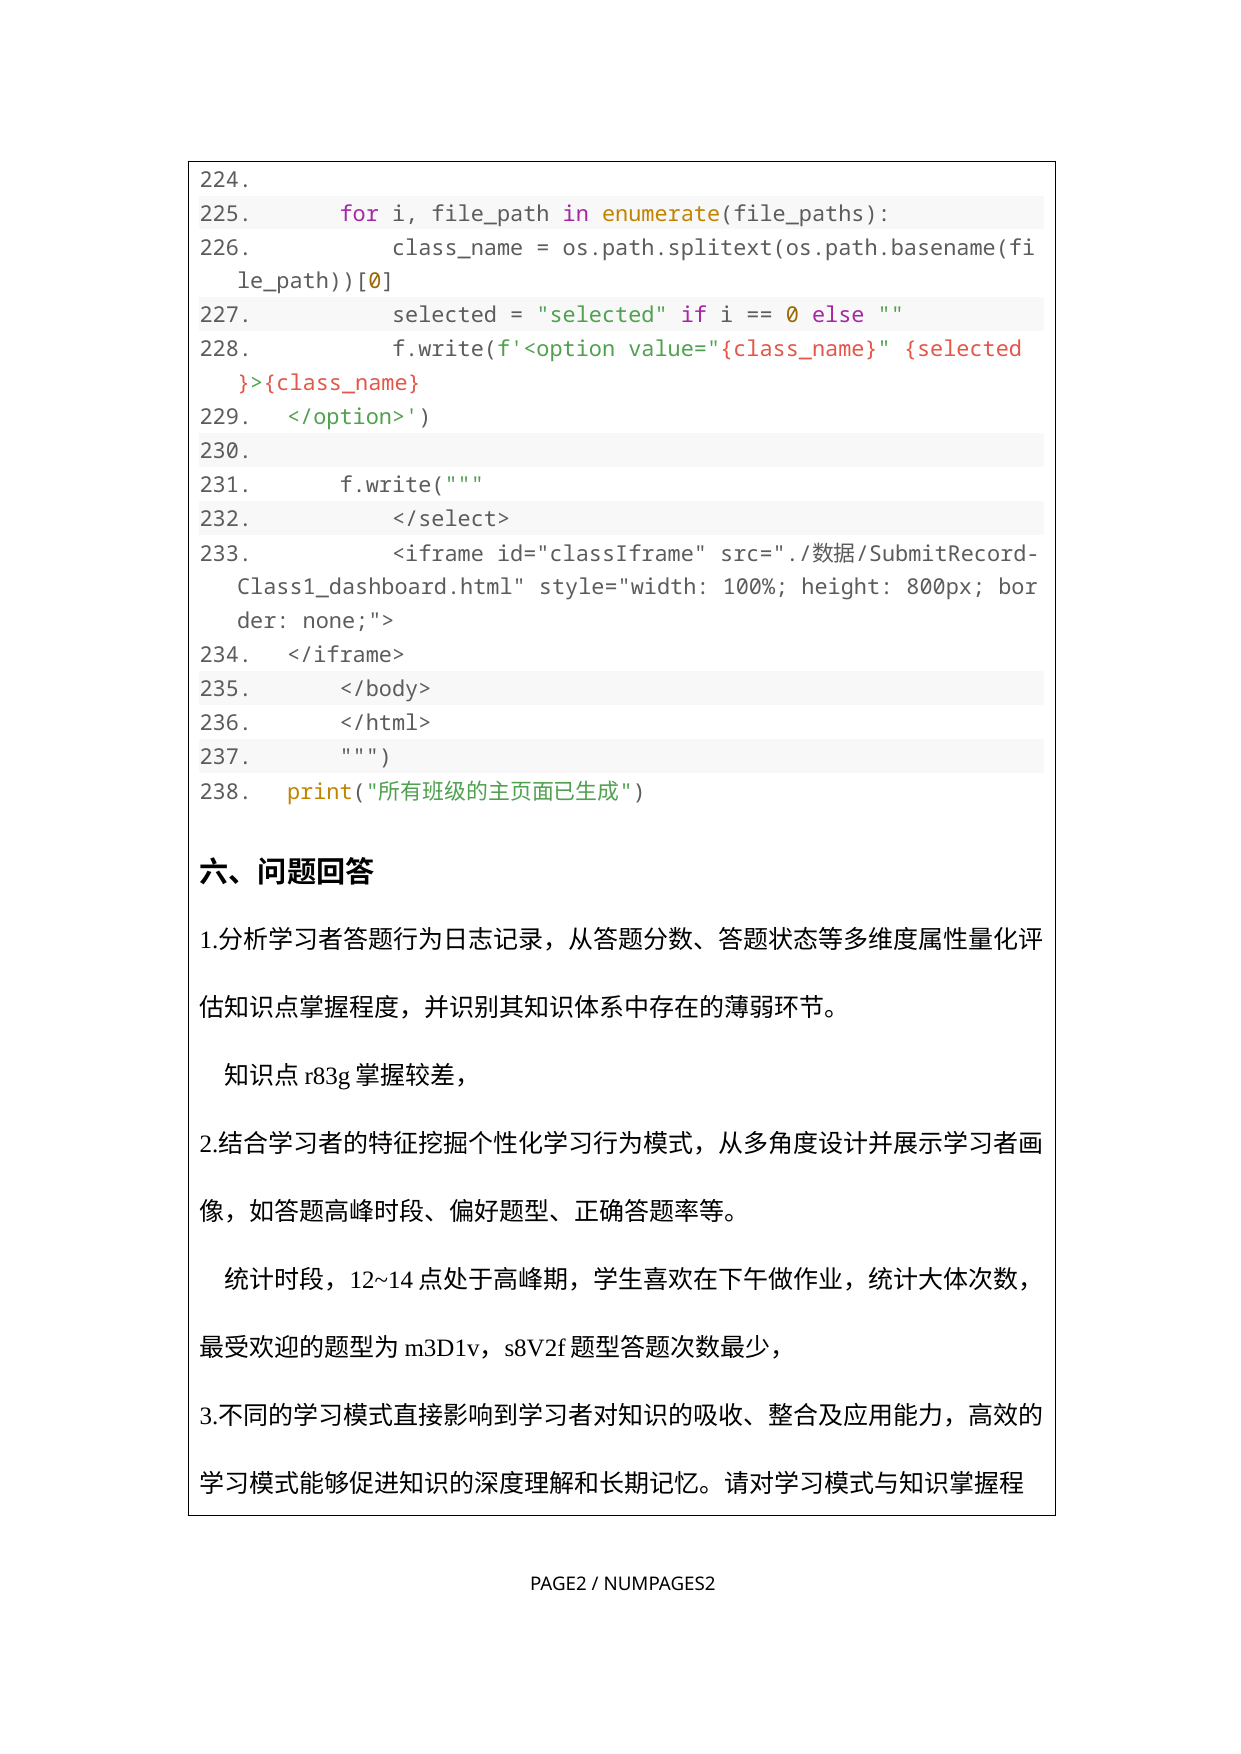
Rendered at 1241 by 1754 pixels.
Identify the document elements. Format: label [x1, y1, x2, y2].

table_header [189, 162, 1055, 1515]
